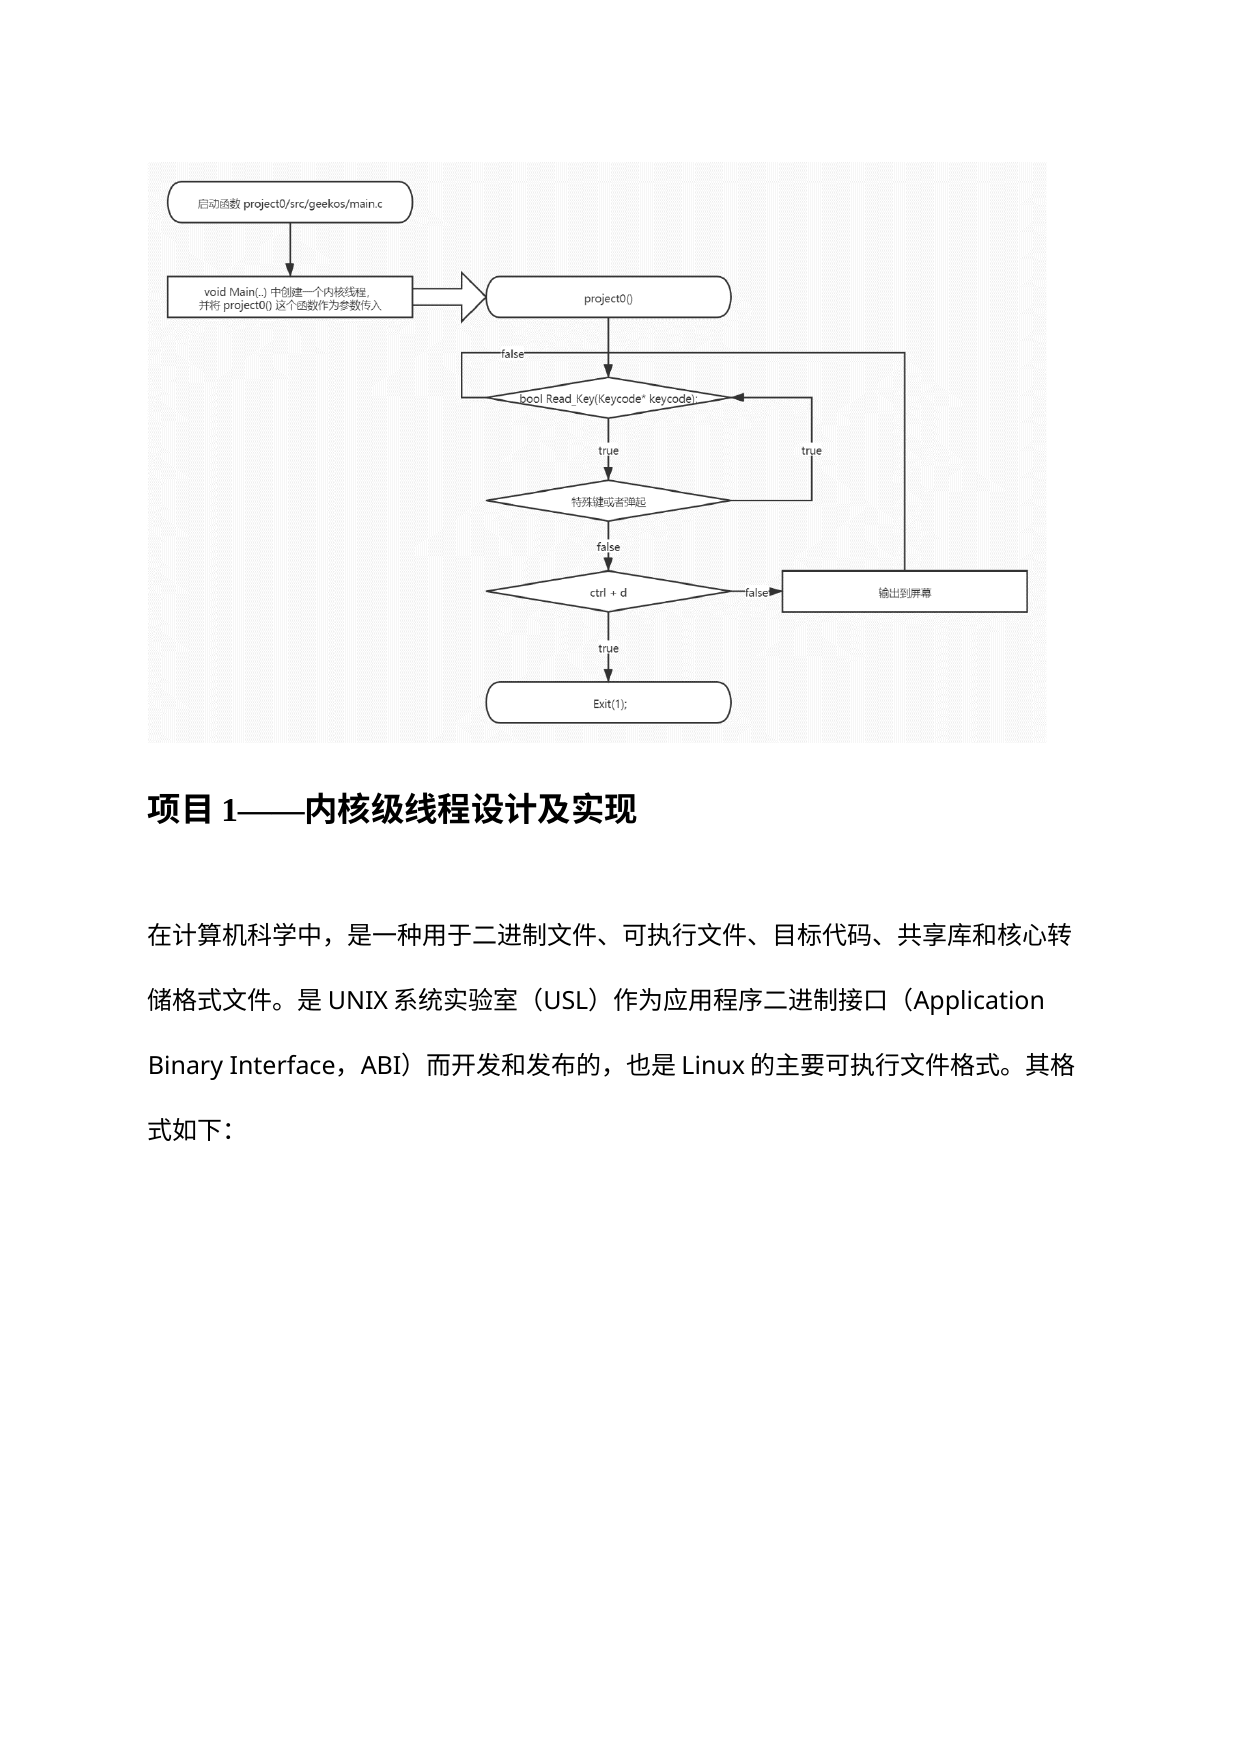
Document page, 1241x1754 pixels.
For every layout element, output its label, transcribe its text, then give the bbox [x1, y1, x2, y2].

text 在计算机科学中，是一种用于二进制文件、可执行文件、目标代码、共享库和核心转储格式文件。是UNIX系统实验室（USL）作为应用程序二进制接口（Application Binary Interface，ABI）而开发和发布的，也是Linux的主要可执行文件格式。其格式如下： [148, 901, 1092, 1161]
picture [147, 162, 1047, 743]
subtitle 项目1——内核级线程设计及实现 [148, 774, 1092, 839]
